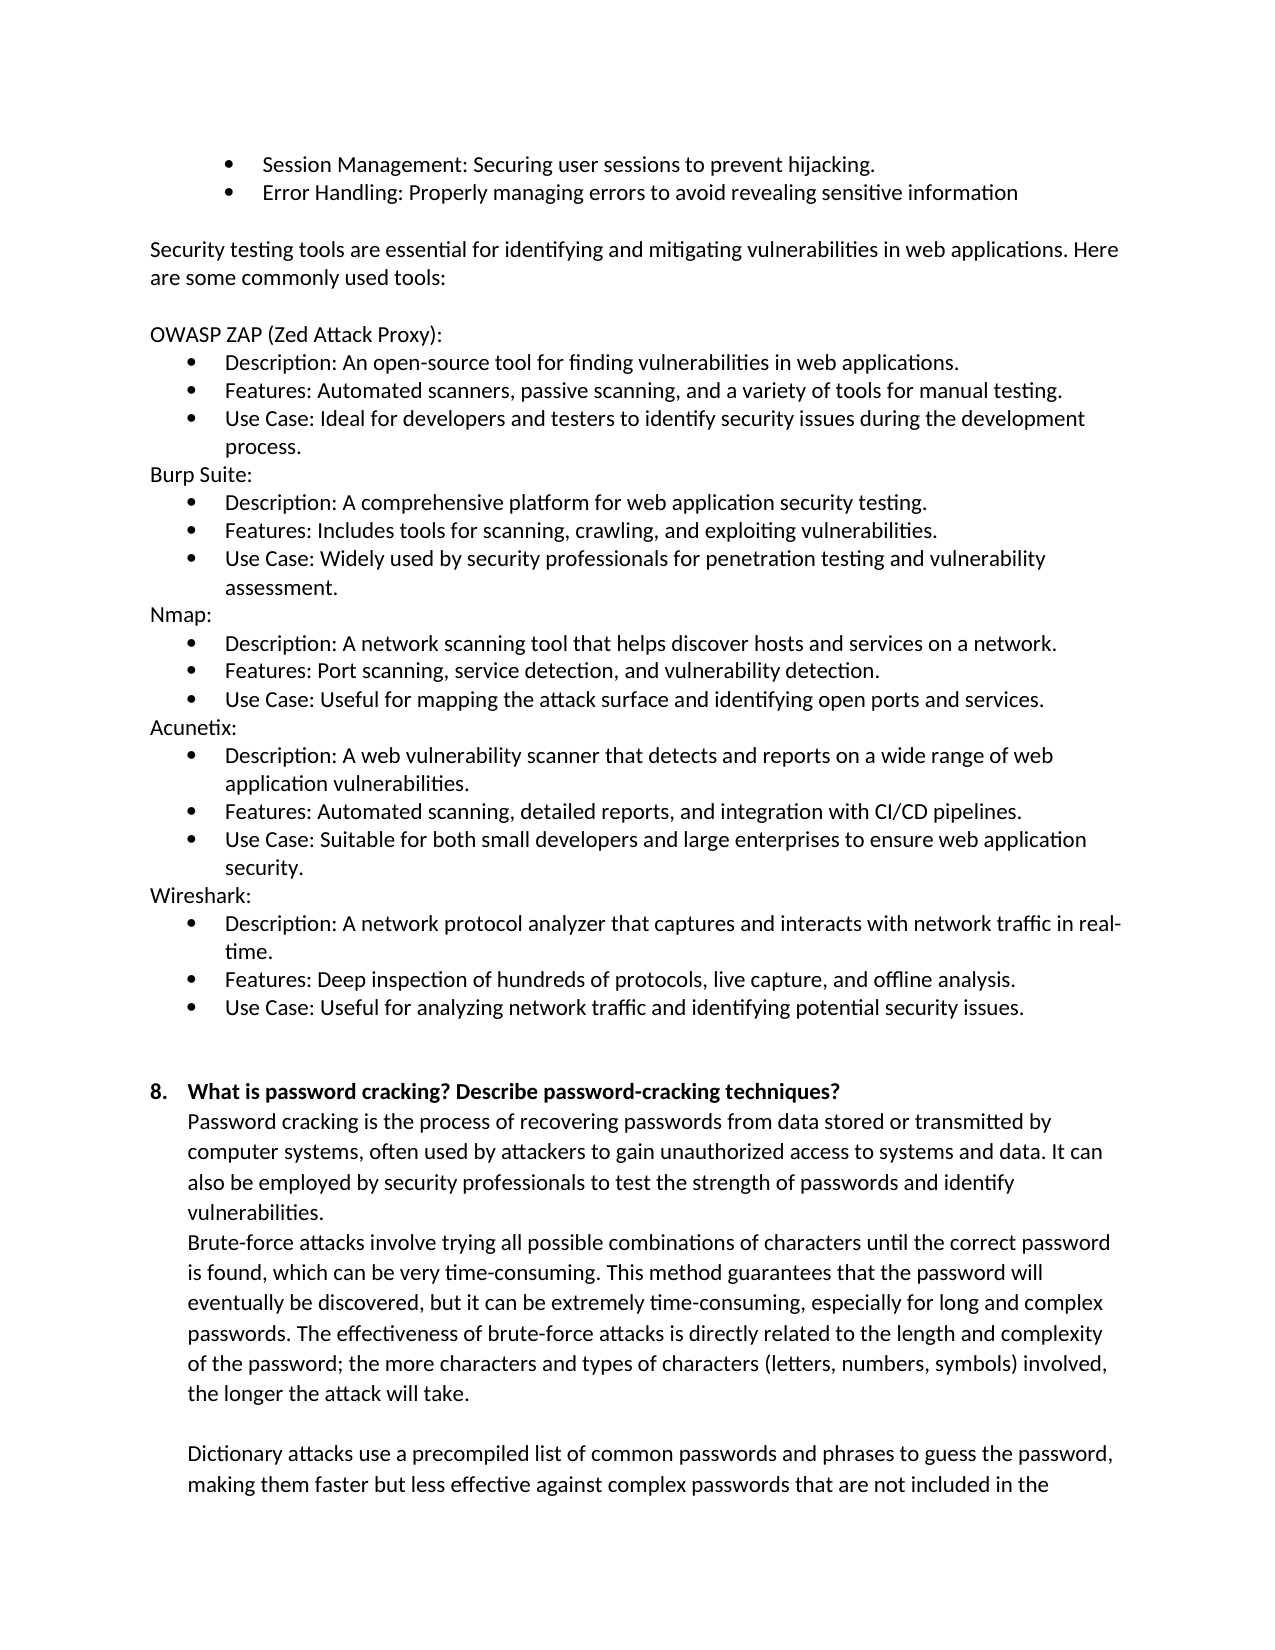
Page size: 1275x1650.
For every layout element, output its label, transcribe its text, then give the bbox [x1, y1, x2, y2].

text Acunetix: [150, 713, 1125, 741]
list Description: A network scanning tool that helps discover hosts and services on a network. [187, 629, 1125, 657]
text OWASP ZAP (Zed Attack Proxy): [150, 320, 1125, 348]
text Nmap: [150, 601, 1125, 629]
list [187, 1439, 1125, 1498]
list Use Case: Useful for mapping the attack surface and identifying open ports and services. [187, 685, 1125, 713]
list Use Case: Widely used by security professionals for penetration testing and vulnerability assessment. [187, 544, 1125, 601]
list Brute-force attacks involve trying all possible combinations of characters until the correct password is found, which can be very time-consuming. This method guarantees that the password will eventually be discovered, but it can be extremely time-consuming, especially for long and complex passwords. The effectiveness of brute-force attacks is directly related to the length and complexity of the password; the more characters and types of characters (letters, numbers, symbols) involved, the longer the attack will take. [187, 1228, 1125, 1407]
list Use Case: Suitable for both small developers and large enterprises to ensure web application security. [187, 825, 1125, 881]
list What is password cracking? Describe password-cracking techniques? [150, 1077, 1125, 1105]
list Error Handling: Properly managing errors to avoid revealing sensitive information [225, 178, 1125, 206]
list Description: A network protocol analyzer that captures and interacts with network traffic in real-time. [187, 909, 1125, 965]
list Session Management: Securing user sessions to prevent hijacking. [225, 150, 1125, 178]
list Features: Automated scanners, passive scanning, and a variety of tools for manual testing. [187, 376, 1125, 404]
list Password cracking is the process of recovering passwords from data stored or transmitted by computer systems, often used by attackers to gain unauthorized access to systems and data. It can also be employed by security professionals to test the strength of passwords and identify vulnerabilities. [187, 1107, 1125, 1226]
list Description: A comprehensive platform for web application security testing. [187, 488, 1125, 517]
text Burp Suite: [150, 461, 1125, 488]
list Use Case: Ideal for developers and testers to identify security issues during the development process. [187, 404, 1125, 461]
list Features: Port scanning, service detection, and vulnerability detection. [187, 657, 1125, 685]
list Description: A web vulnerability scanner that detects and reports on a wide range of web application vulnerabilities. [187, 741, 1125, 797]
text Wireshark: [150, 881, 1125, 909]
text Security testing tools are essential for identifying and mitigating vulnerabilities in web applications. Here are some commonly used tools: [150, 235, 1125, 291]
list Features: Includes tools for scanning, crawling, and exploiting vulnerabilities. [187, 517, 1125, 544]
list Features: Automated scanning, detailed reports, and integration with CI/CD pipelines. [187, 797, 1125, 825]
list Features: Deep inspection of hundreds of protocols, live capture, and offline analysis. [187, 965, 1125, 993]
list Use Case: Useful for analyzing network traffic and identifying potential security issues. [187, 993, 1125, 1021]
list Description: An open-source tool for finding vulnerabilities in web applications. [187, 348, 1125, 376]
